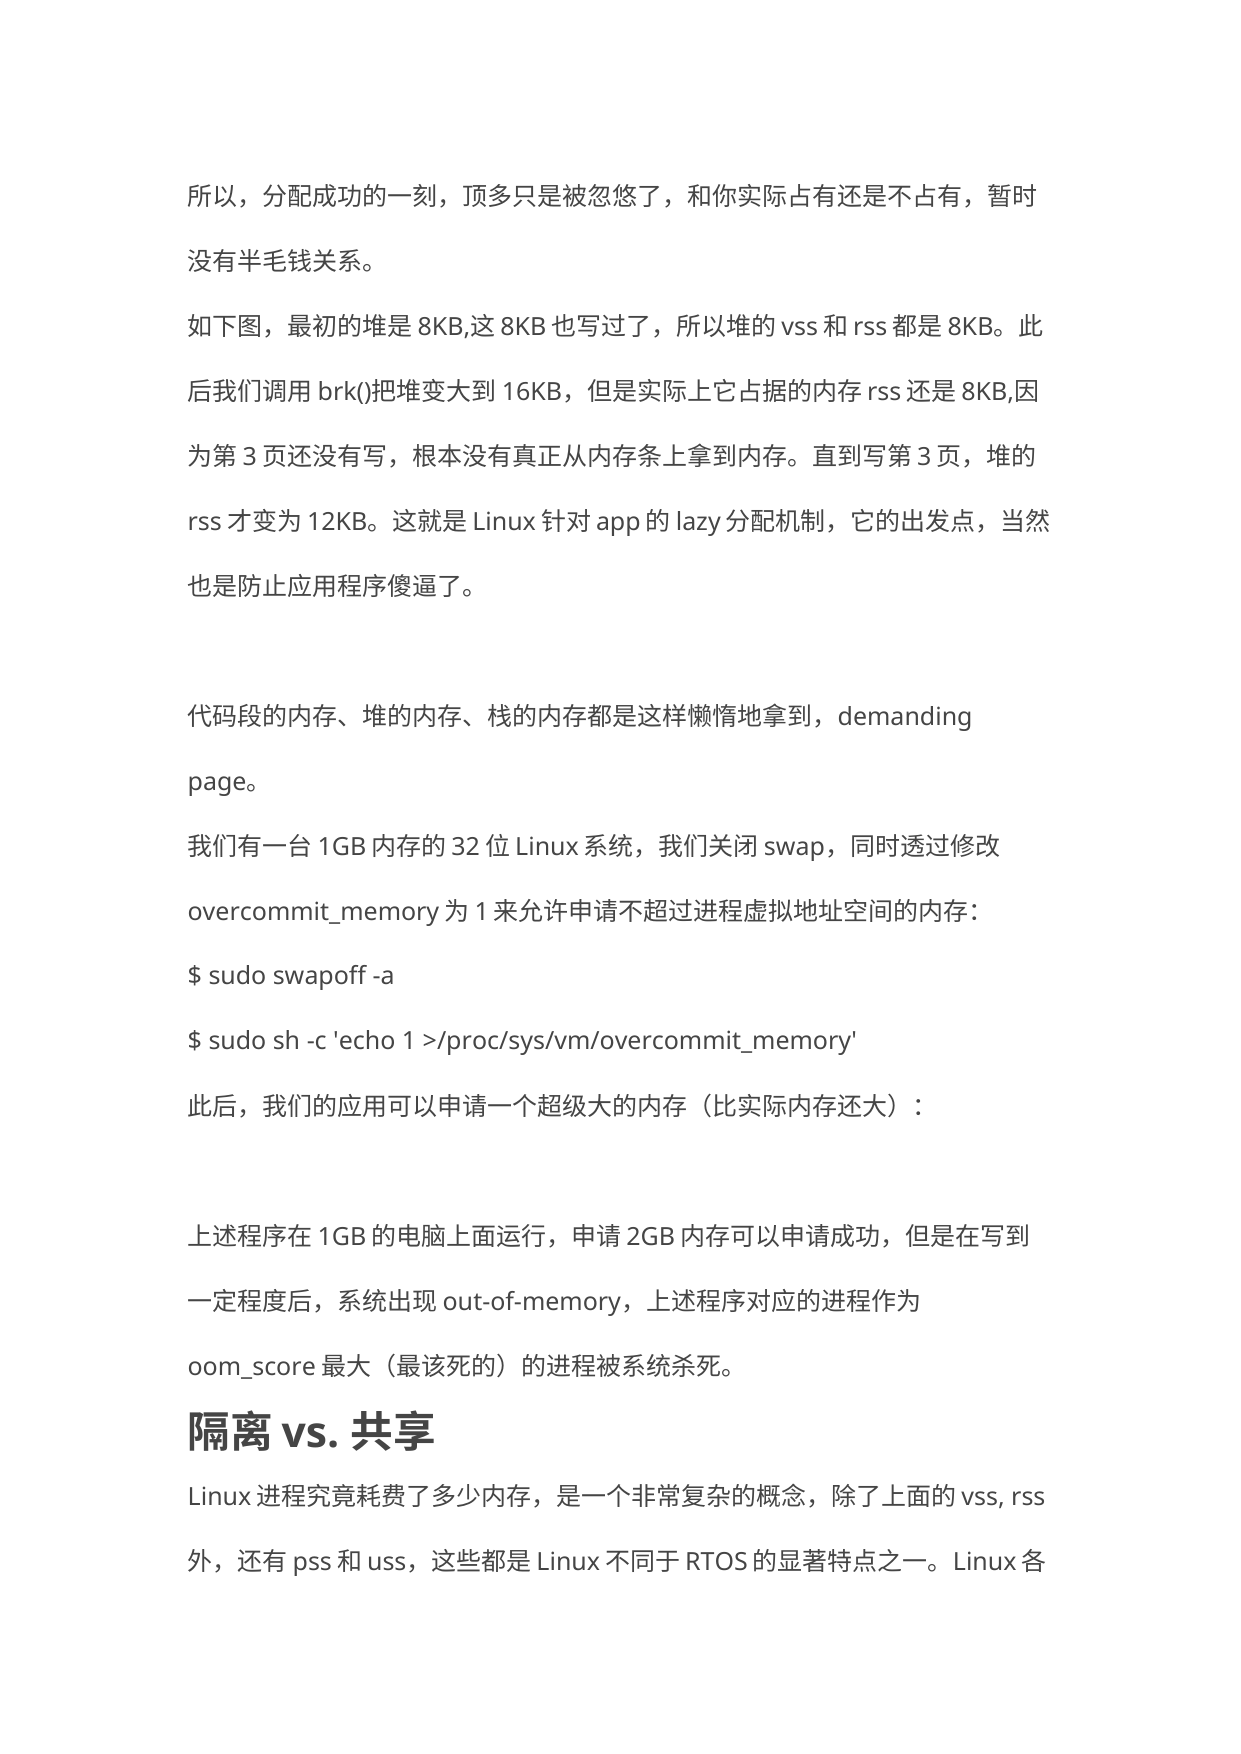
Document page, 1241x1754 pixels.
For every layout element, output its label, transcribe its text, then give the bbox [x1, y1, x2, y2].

text $ sudo swapoff -a [187, 942, 1053, 1007]
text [187, 162, 1053, 292]
text 此后，我们的应用可以申请一个超级大的内存（比实际内存还大）： [187, 1072, 1053, 1137]
text 上述程序在1GB的电脑上面运行，申请2GB内存可以申请成功，但是在写到一定程度后，系统出现out-of-memory，上述程序对应的进程作为oom_score最大（最该死的）的进程被系统杀死。 [187, 1202, 1053, 1397]
text 如下图，最初的堆是8KB,这8KB也写过了，所以堆的vss和rss都是8KB。此后我们调用brk()把堆变大到16KB，但是实际上它占据的内存rss还是8KB,因为第3页还没有写，根本没有真正从内存条上拿到内存。直到写第3页，堆的rss才变为12KB。这就是Linux针对app的lazy分配机制，它的出发点，当然也是防止应用程序傻逼了。 [187, 292, 1053, 617]
text 我们有一台1GB内存的32位Linux系统，我们关闭swap，同时透过修改overcommit_memory为1来允许申请不超过进程虚拟地址空间的内存： [187, 812, 1053, 942]
text $ sudo sh -c 'echo 1 >/proc/sys/vm/overcommit_memory' [187, 1007, 1053, 1072]
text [187, 1462, 1053, 1592]
text 隔离vs. 共享 [187, 1397, 1053, 1462]
text 代码段的内存、堆的内存、栈的内存都是这样懒惰地拿到，demanding page。 [187, 682, 1053, 812]
